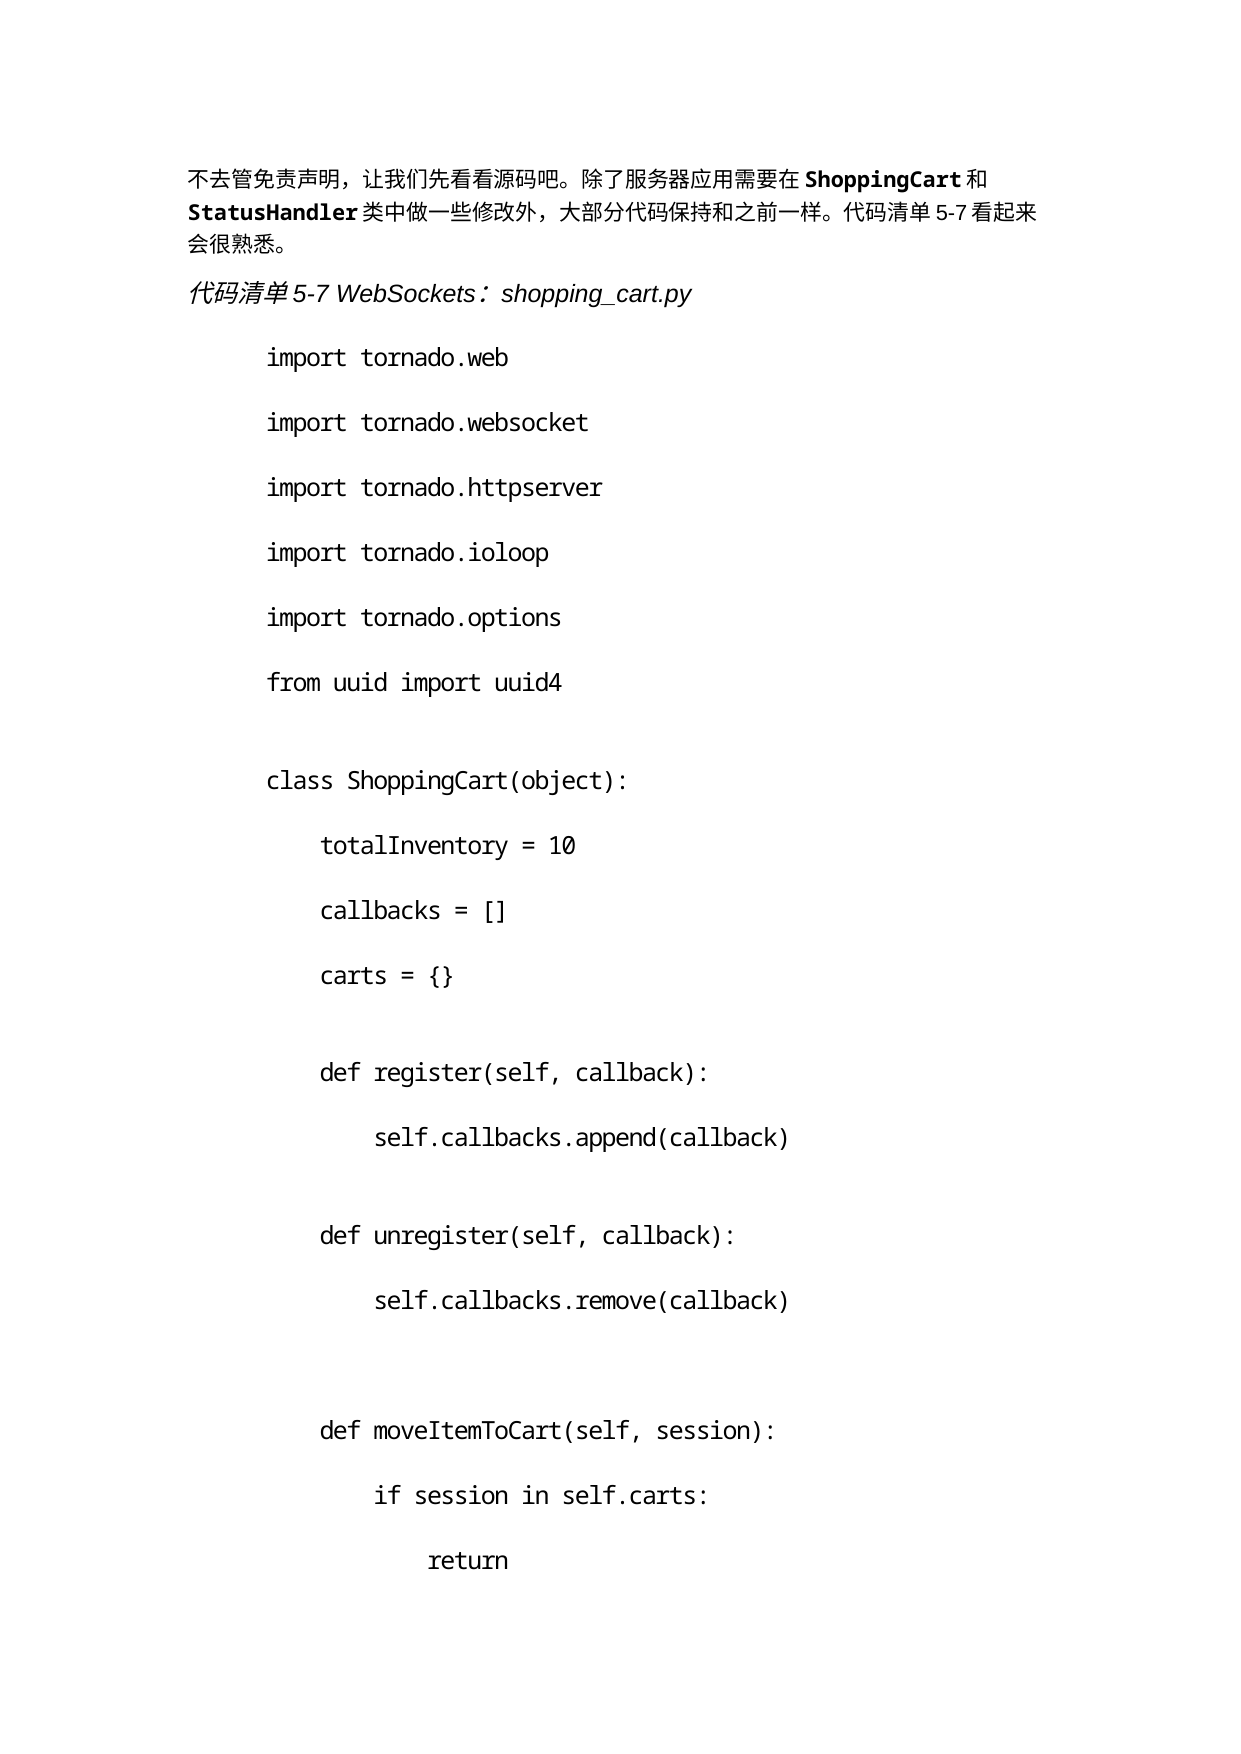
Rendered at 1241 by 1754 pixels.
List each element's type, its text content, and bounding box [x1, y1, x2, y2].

text import tornado.web [266, 324, 1049, 389]
text if session in self.carts: [266, 1462, 1049, 1527]
text return [266, 1527, 1049, 1592]
text 不去管免责声明，让我们先看看源码吧。除了服务器应用需要在ShoppingCart和StatusHandler类中做一些修改外，大部分代码保持和之前一样。代码清单5-7看起来会很熟悉。 [187, 162, 1053, 259]
text from uuid import uuid4 [266, 649, 1049, 714]
text totalInventory = 10 [266, 812, 1049, 877]
text def moveItemToCart(self, session): [266, 1397, 1049, 1462]
text callbacks = [] [266, 877, 1049, 942]
text carts = {} [266, 942, 1049, 1007]
text import tornado.httpserver [266, 454, 1049, 519]
text import tornado.websocket [266, 389, 1049, 454]
text import tornado.options [266, 584, 1049, 649]
text class ShoppingCart(object): [266, 747, 1049, 812]
text 代码清单5-7 WebSockets：shopping_cart.py [187, 259, 1053, 324]
text def unregister(self, callback): [266, 1202, 1049, 1267]
text def register(self, callback): [266, 1039, 1049, 1104]
text self.callbacks.remove(callback) [266, 1267, 1049, 1332]
text import tornado.ioloop [266, 519, 1049, 584]
text self.callbacks.append(callback) [266, 1104, 1049, 1169]
